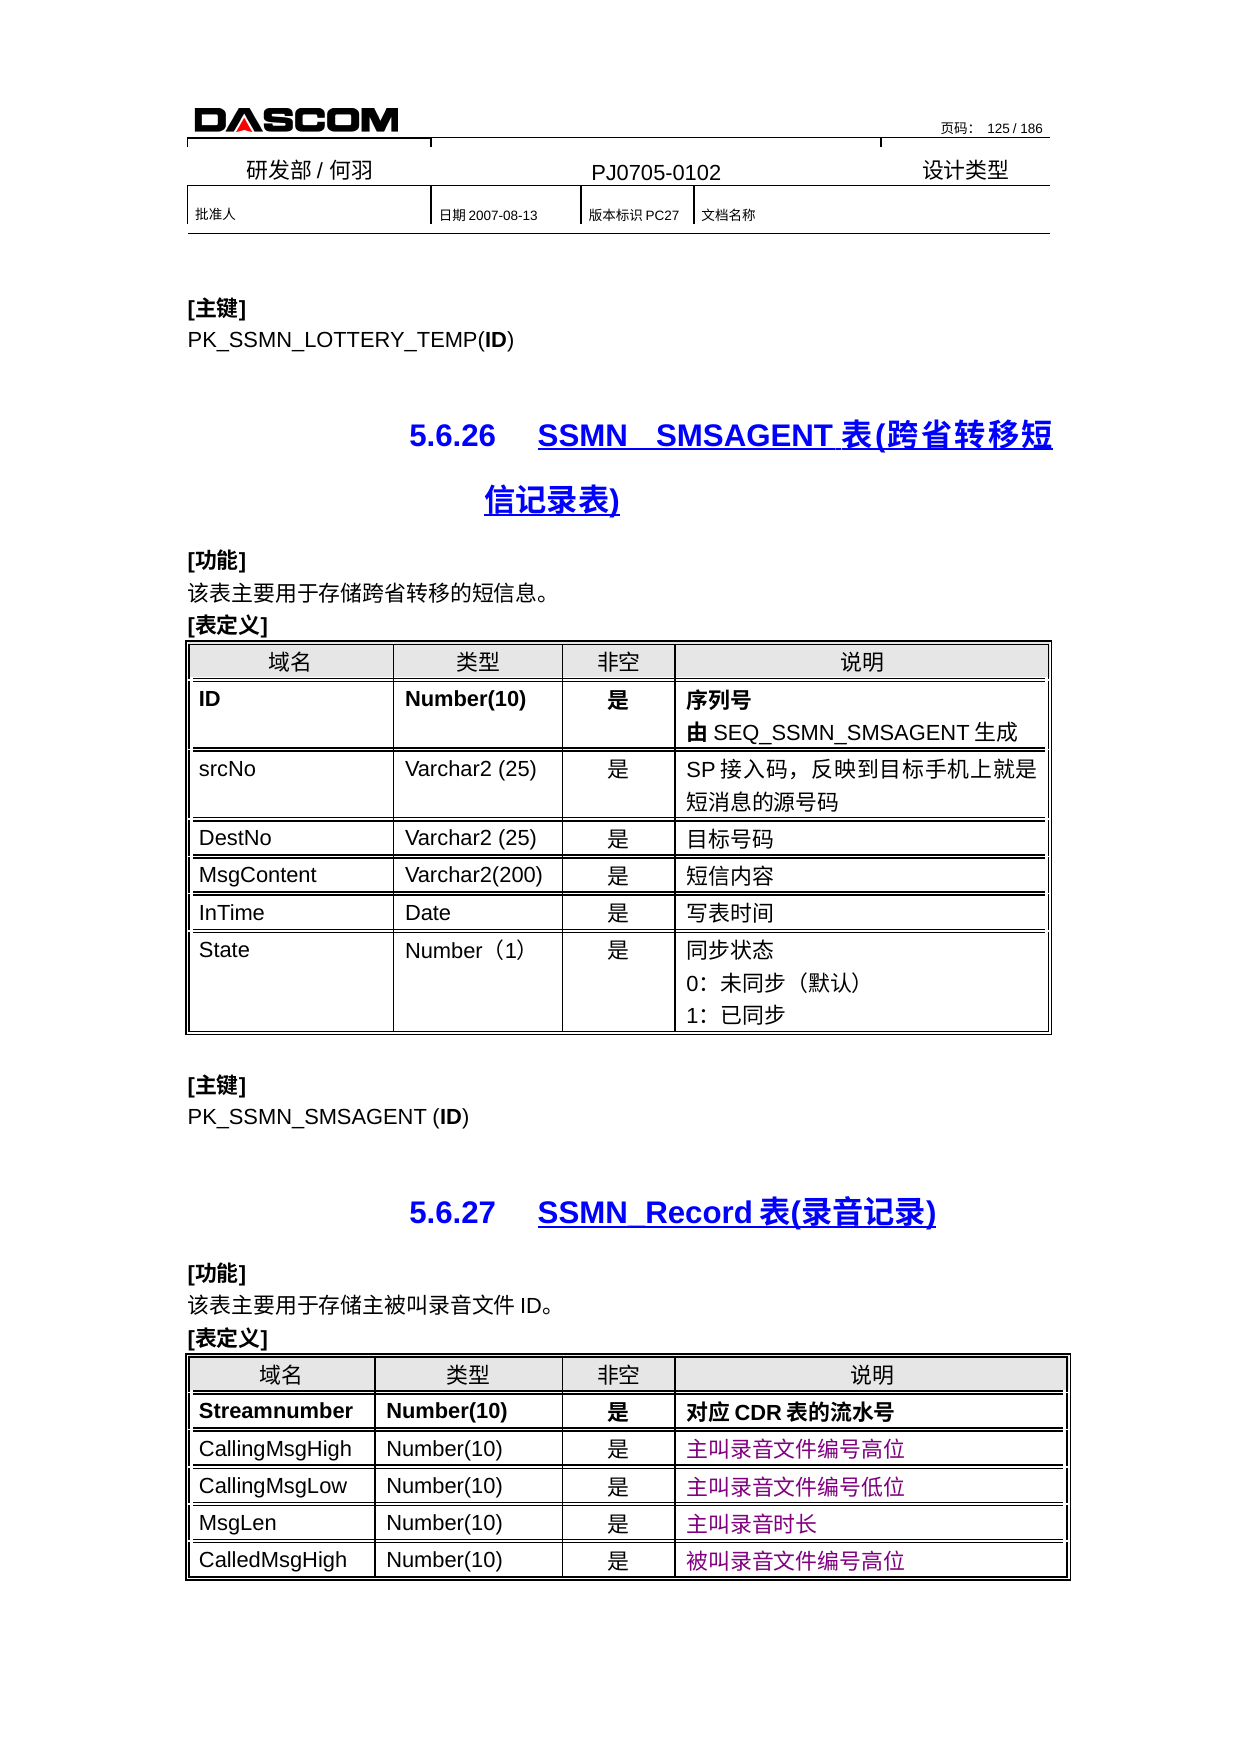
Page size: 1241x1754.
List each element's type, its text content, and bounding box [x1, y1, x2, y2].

text [功能] [187, 543, 1053, 575]
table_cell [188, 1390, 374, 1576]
text [表定义] [187, 608, 1053, 640]
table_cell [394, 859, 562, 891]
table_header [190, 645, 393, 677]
text [主键] [187, 1068, 1053, 1100]
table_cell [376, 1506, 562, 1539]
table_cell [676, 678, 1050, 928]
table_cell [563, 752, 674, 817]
subtitle SSMN_ SMSAGENT表(跨省转移短信记录表) [409, 400, 1053, 530]
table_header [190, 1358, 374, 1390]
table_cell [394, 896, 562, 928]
text [主键] [187, 290, 1053, 323]
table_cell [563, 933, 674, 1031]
text 该表主要用于存储跨省转移的短信息。 [187, 575, 1053, 608]
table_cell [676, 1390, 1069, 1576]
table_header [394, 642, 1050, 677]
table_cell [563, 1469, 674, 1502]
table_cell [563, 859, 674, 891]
text [表定义] [187, 1320, 1053, 1353]
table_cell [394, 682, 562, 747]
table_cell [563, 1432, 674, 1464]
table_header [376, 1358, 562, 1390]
picture [194, 108, 398, 132]
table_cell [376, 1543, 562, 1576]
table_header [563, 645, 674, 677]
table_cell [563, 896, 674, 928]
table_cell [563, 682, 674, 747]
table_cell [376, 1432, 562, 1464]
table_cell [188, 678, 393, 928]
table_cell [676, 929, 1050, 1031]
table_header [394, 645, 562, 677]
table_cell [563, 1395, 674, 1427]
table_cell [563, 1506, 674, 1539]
text PK_SSMN_LOTTERY_TEMP(ID) [187, 323, 1053, 355]
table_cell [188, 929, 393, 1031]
text PK_SSMN_SMSAGENT (ID) [187, 1100, 1053, 1133]
text 该表主要用于存储主被叫录音文件ID。 [187, 1288, 1053, 1320]
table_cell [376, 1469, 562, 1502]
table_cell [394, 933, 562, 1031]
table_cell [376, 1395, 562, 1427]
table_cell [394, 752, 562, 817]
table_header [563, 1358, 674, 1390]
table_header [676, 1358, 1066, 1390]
text [功能] [187, 1255, 1053, 1288]
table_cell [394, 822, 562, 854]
subtitle SSMN_Record表(录音记录) [409, 1178, 1053, 1243]
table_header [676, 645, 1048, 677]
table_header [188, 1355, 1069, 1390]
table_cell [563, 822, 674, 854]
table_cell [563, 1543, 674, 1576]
